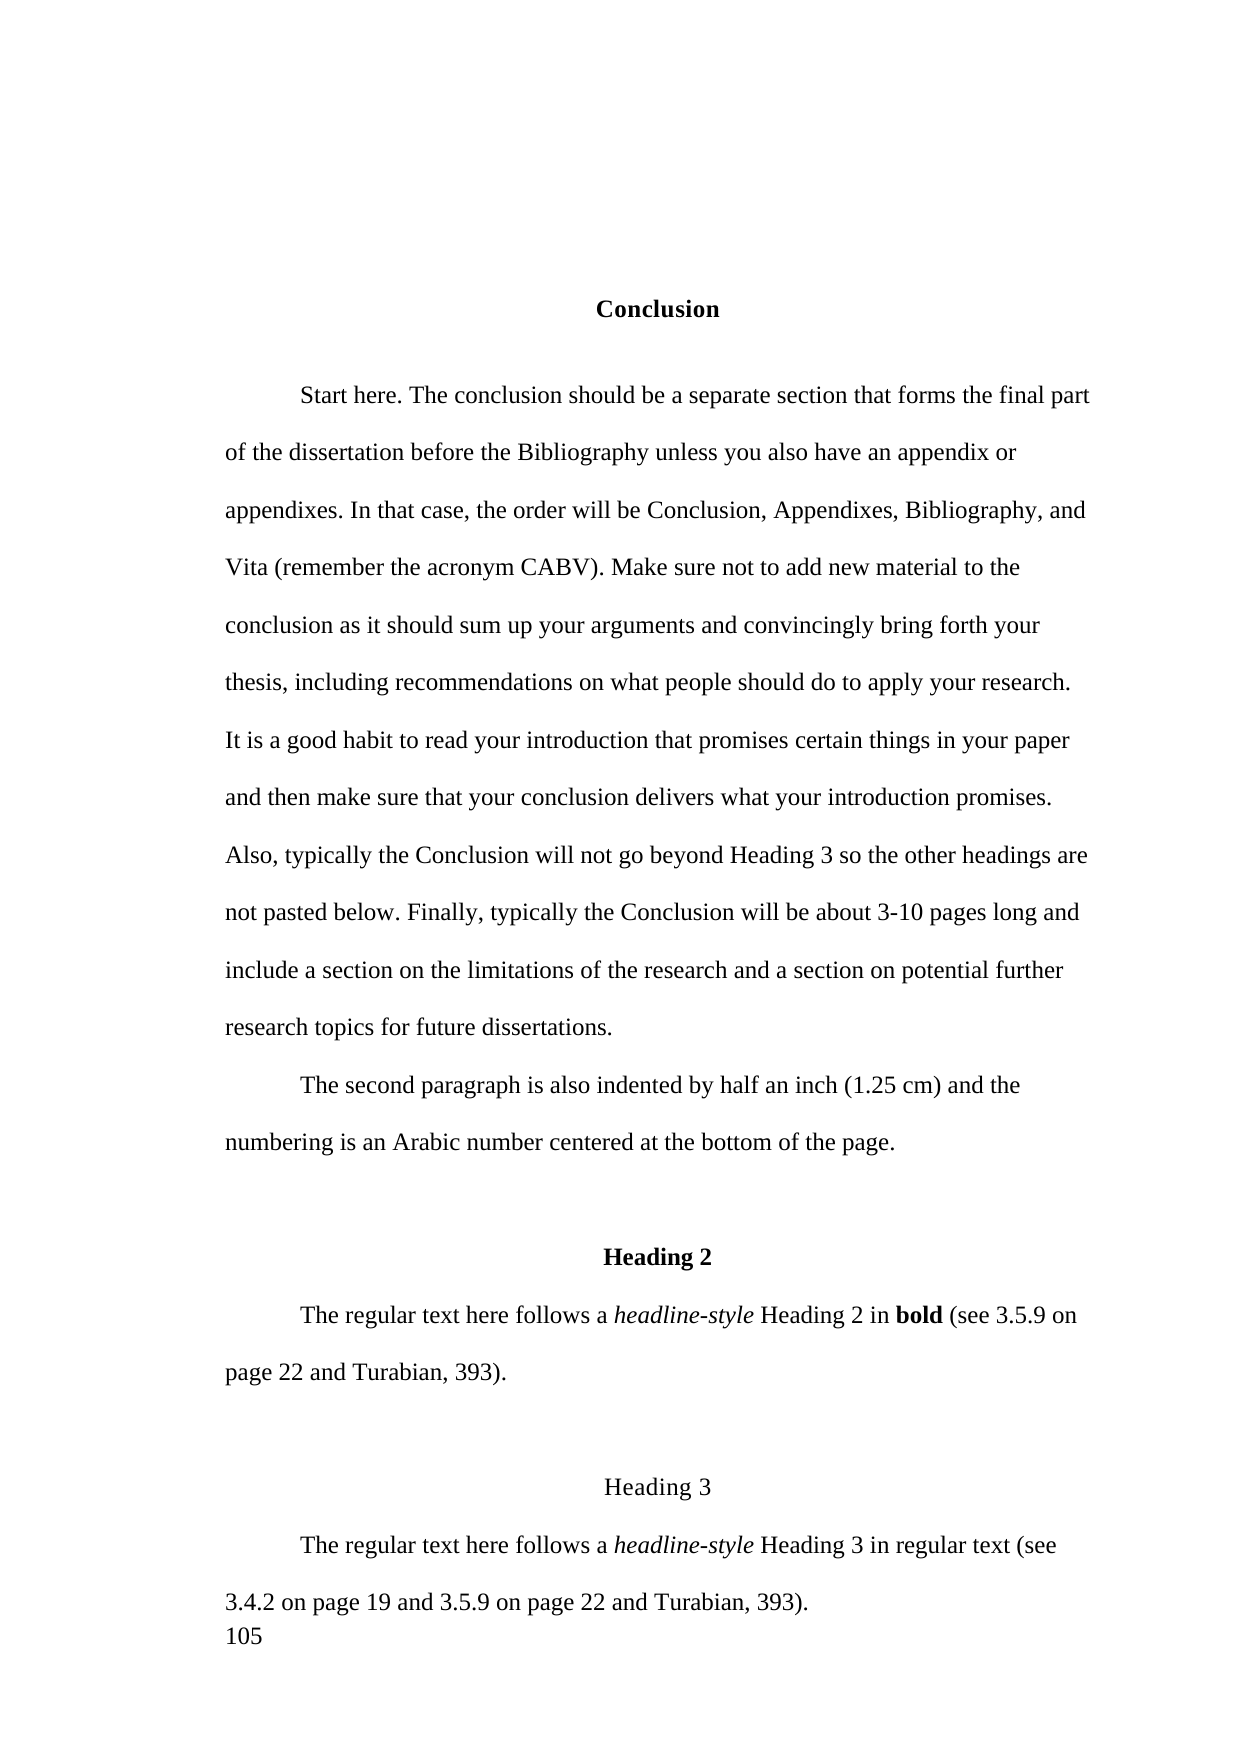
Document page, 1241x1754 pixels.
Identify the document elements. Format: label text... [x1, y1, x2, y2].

text Start here. The conclusion should be a separate section that forms the final part of the dissertation before the Bibliography unless you also have an appendix or appendixes. In that case, the order will be Conclusion, Appendixes, Bibliography, and Vita (remember the acronym CABV). Make sure not to add new material to the conclusion as it should sum up your arguments and convincingly bring forth your thesis, including recommendations on what people should do to apply your research. It is a good habit to read your introduction that promises certain things in your paper and then make sure that your conclusion delivers what your introduction promises. Also, typically the Conclusion will not go beyond Heading 3 so the other headings are not pasted below. Finally, typically the Conclusion will be about 3-10 pages long and include a section on the limitations of the research and a section on potential further research topics for future dissertations. [225, 380, 1090, 1041]
subtitle Heading 2 [225, 1242, 1090, 1271]
subtitle Heading 3 [225, 1472, 1090, 1501]
text The second paragraph is also indented by half an inch (1.25 cm) and the numbering is an Arabic number centered at the bottom of the page. [225, 1070, 1090, 1156]
text The regular text here follows a headline-style Heading 2 in bold (see 3.5.9 on page 22 and Turabian, 393). [225, 1300, 1090, 1386]
text The regular text here follows a headline-style Heading 3 in regular text (see 3.4.2 on page 19 and 3.5.9 on page 22 and Turabian, 393). [225, 1530, 1090, 1616]
subtitle Conclusion [225, 294, 1090, 322]
